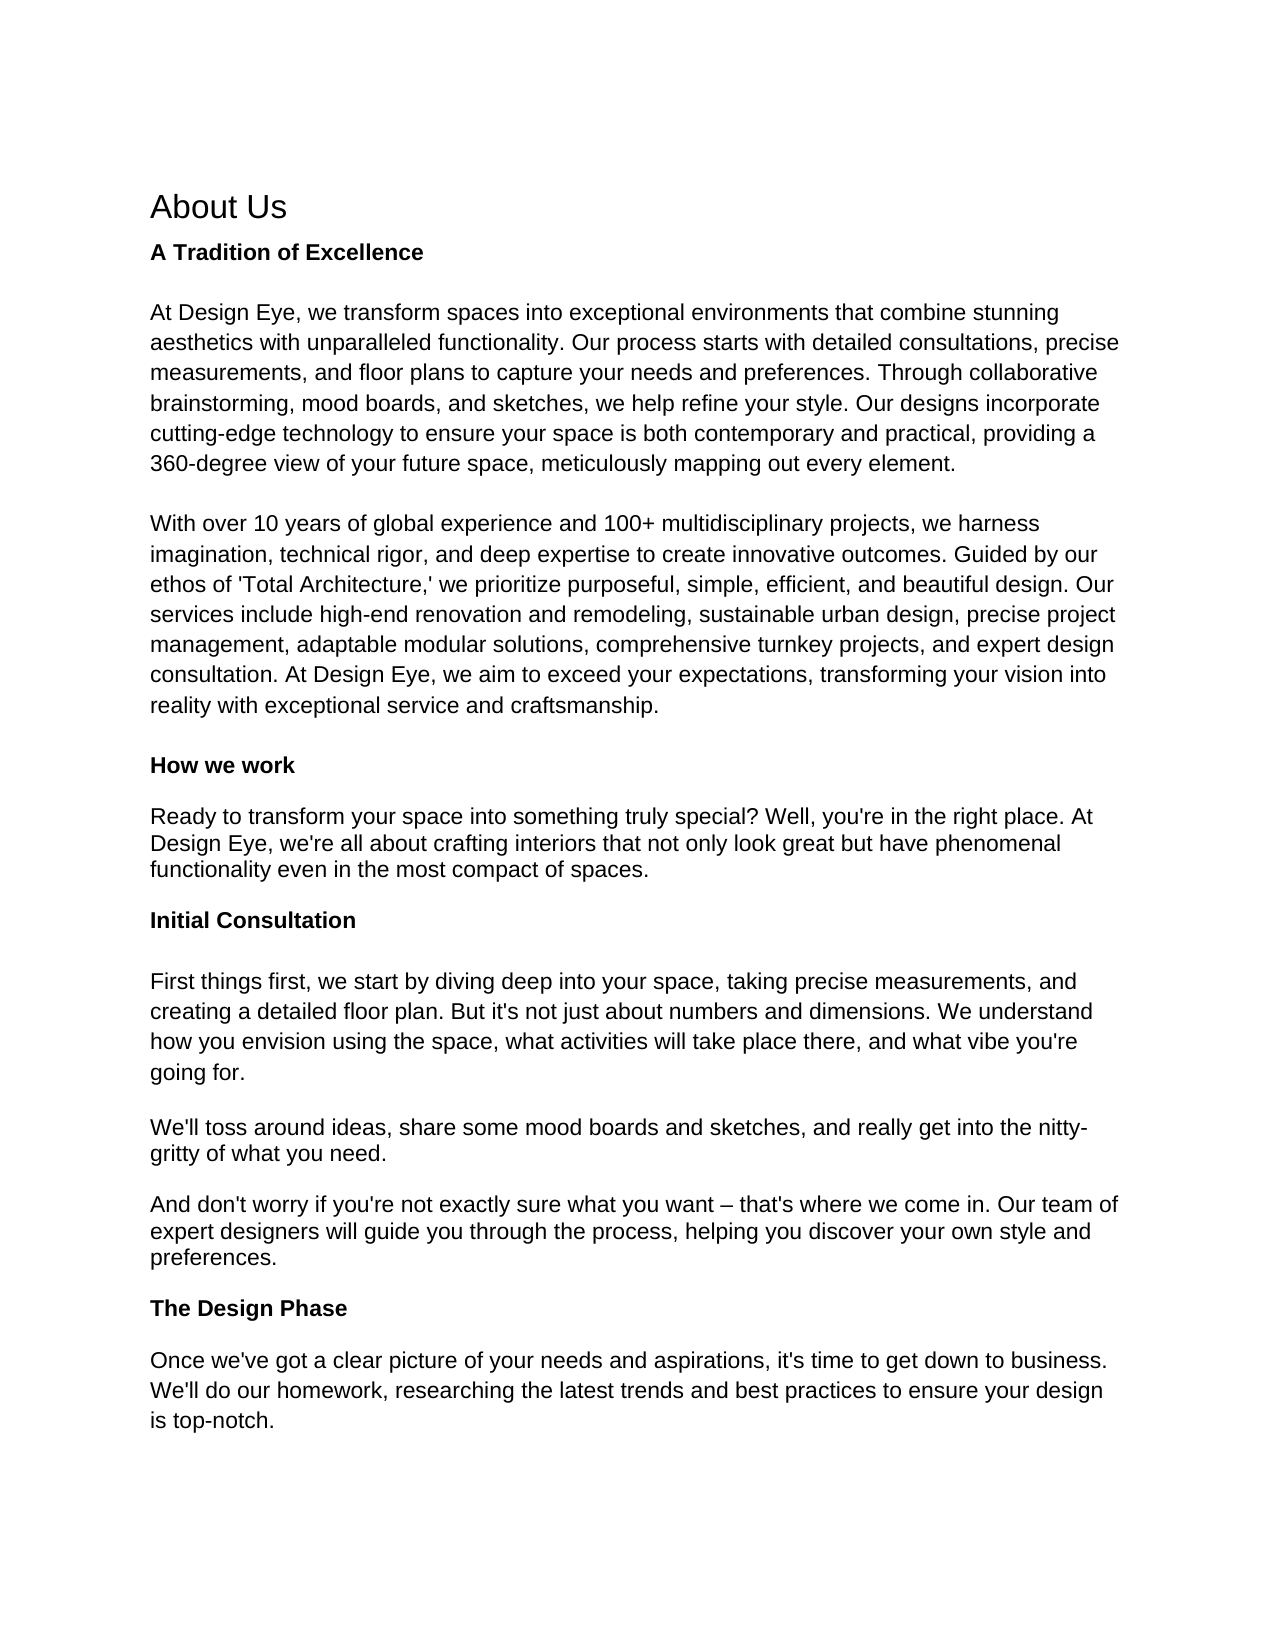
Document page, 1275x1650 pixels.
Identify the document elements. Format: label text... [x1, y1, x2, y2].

text With over 10 years of global experience and 100+ multidisciplinary projects, we harness imagination, technical rigor, and deep expertise to create innovative outcomes. Guided by our ethos of 'Total Architecture,' we prioritize purposeful, simple, efficient, and beautiful design. Our services include high-end renovation and remodeling, sustainable urban design, precise project management, adaptable modular solutions, comprehensive turnkey projects, and expert design consultation. At Design Eye, we aim to exceed your expectations, transforming your vision into reality with exceptional service and craftsmanship. [150, 510, 1125, 718]
text How we work [150, 752, 1125, 778]
text The Design Phase [150, 1295, 1125, 1322]
text Ready to transform your space into something truly special? Well, you're in the right place. At Design Eye, we're all about crafting interiors that not only look great but have phenomenal functionality even in the most compact of spaces. [150, 803, 1125, 882]
text We'll toss around ideas, share some mood boards and sketches, and really get into the nitty-gritty of what you need. [150, 1114, 1125, 1166]
text Once we've got a clear picture of your needs and aspirations, it's time to get down to business. We'll do our homework, researching the latest trends and best practices to ensure your design is top-notch. [150, 1347, 1125, 1433]
text And don't worry if you're not exactly sure what you want – that's where we come in. Our team of expert designers will guide you through the process, helping you discover your own style and preferences. [150, 1191, 1125, 1270]
text Initial Consultation [150, 907, 1125, 934]
text A Tradition of Excellence [150, 238, 1125, 265]
text First things first, we start by diving deep into your space, taking precise measurements, and creating a detailed floor plan. But it's not just about numbers and dimensions. We understand how you envision using the space, what activities will take place there, and what vibe you're going for. [150, 968, 1125, 1085]
subtitle About Us [150, 187, 1125, 226]
text At Design Eye, we transform spaces into exceptional environments that combine stunning aesthetics with unparalleled functionality. Our process starts with detailed consultations, precise measurements, and floor plans to capture your needs and preferences. Through collaborative brainstorming, mood boards, and sketches, we help refine your style. Our designs incorporate cutting-edge technology to ensure your space is both contemporary and practical, providing a 360-degree view of your future space, meticulously mapping out every element. [150, 299, 1125, 476]
